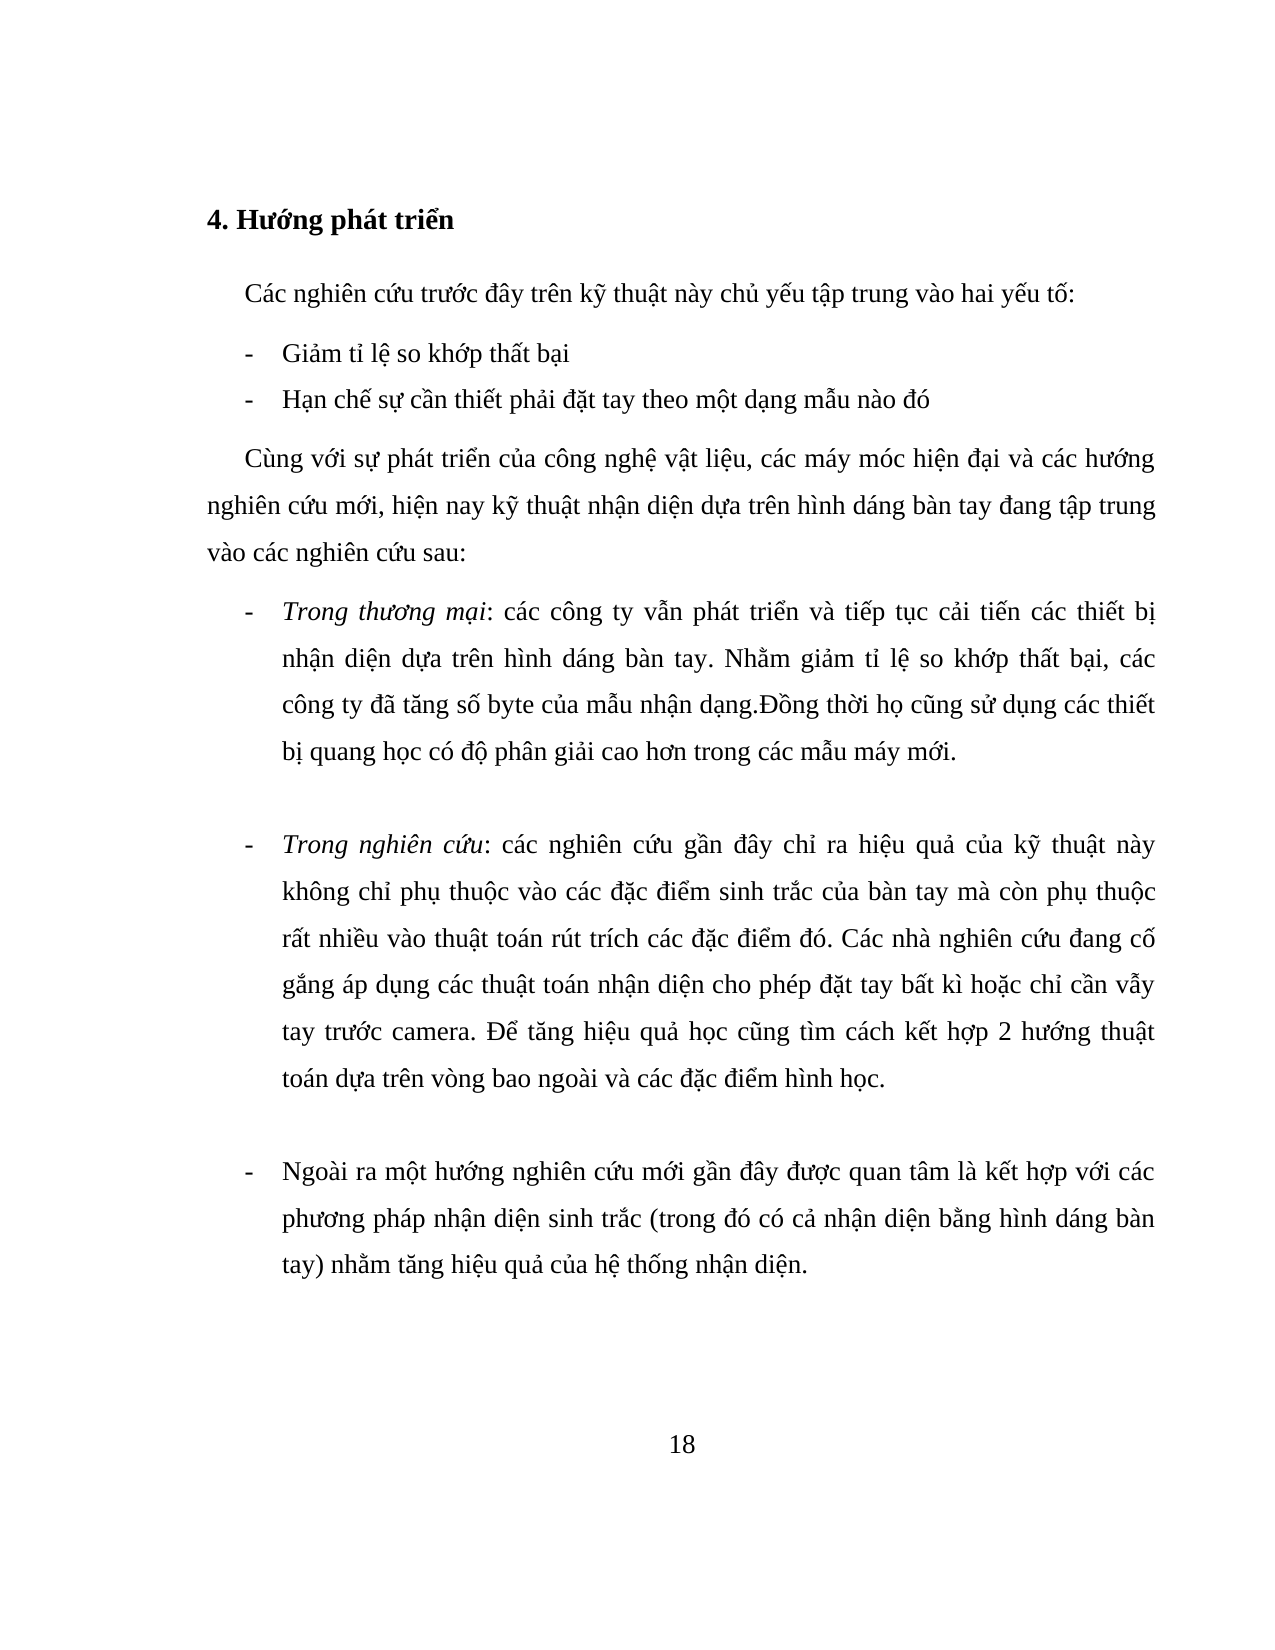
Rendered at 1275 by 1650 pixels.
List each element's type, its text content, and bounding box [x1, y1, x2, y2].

text Các nghiên cứu trước đây trên kỹ thuật này chủ yếu tập trung vào hai yếu tố: [207, 277, 1157, 309]
list Hạn chế sự cần thiết phải đặt tay theo một dạng mẫu nào đó [244, 383, 1157, 414]
subtitle Hướng phát triển [207, 202, 1157, 236]
list Trong nghiên cứu: các nghiên cứu gần đây chỉ ra hiệu quả của kỹ thuật này không chỉ phụ thuộc vào các đặc điểm sinh trắc của bàn tay mà còn phụ thuộc rất nhiều vào thuật toán rút trích các đặc điểm đó. Các nhà nghiên cứu đang cố gắng áp dụng các thuật toán nhận diện cho phép đặt tay bất kì hoặc chỉ cần vẫy tay trước camera. Để tăng hiệu quả học cũng tìm cách kết hợp 2 hướng thuật toán dựa trên vòng bao ngoài và các đặc điểm hình học. [244, 828, 1157, 1093]
list Ngoài ra một hướng nghiên cứu mới gần đây được quan tâm là kết hợp với các phương pháp nhận diện sinh trắc (trong đó có cả nhận diện bằng hình dáng bàn tay) nhằm tăng hiệu quả của hệ thống nhận diện. [244, 1155, 1157, 1279]
text Cùng với sự phát triển của công nghệ vật liệu, các máy móc hiện đại và các hướng nghiên cứu mới, hiện nay kỹ thuật nhận diện dựa trên hình dáng bàn tay đang tập trung vào các nghiên cứu sau: [207, 442, 1157, 567]
list Trong thương mại: các công ty vẫn phát triển và tiếp tục cải tiến các thiết bị nhận diện dựa trên hình dáng bàn tay. Nhằm giảm tỉ lệ so khớp thất bại, các công ty đã tăng số byte của mẫu nhận dạng.Đồng thời họ cũng sử dụng các thiết bị quang học có độ phân giải cao hơn trong các mẫu máy mới. [244, 595, 1157, 766]
list Giảm tỉ lệ so khớp thất bại [244, 337, 1157, 368]
